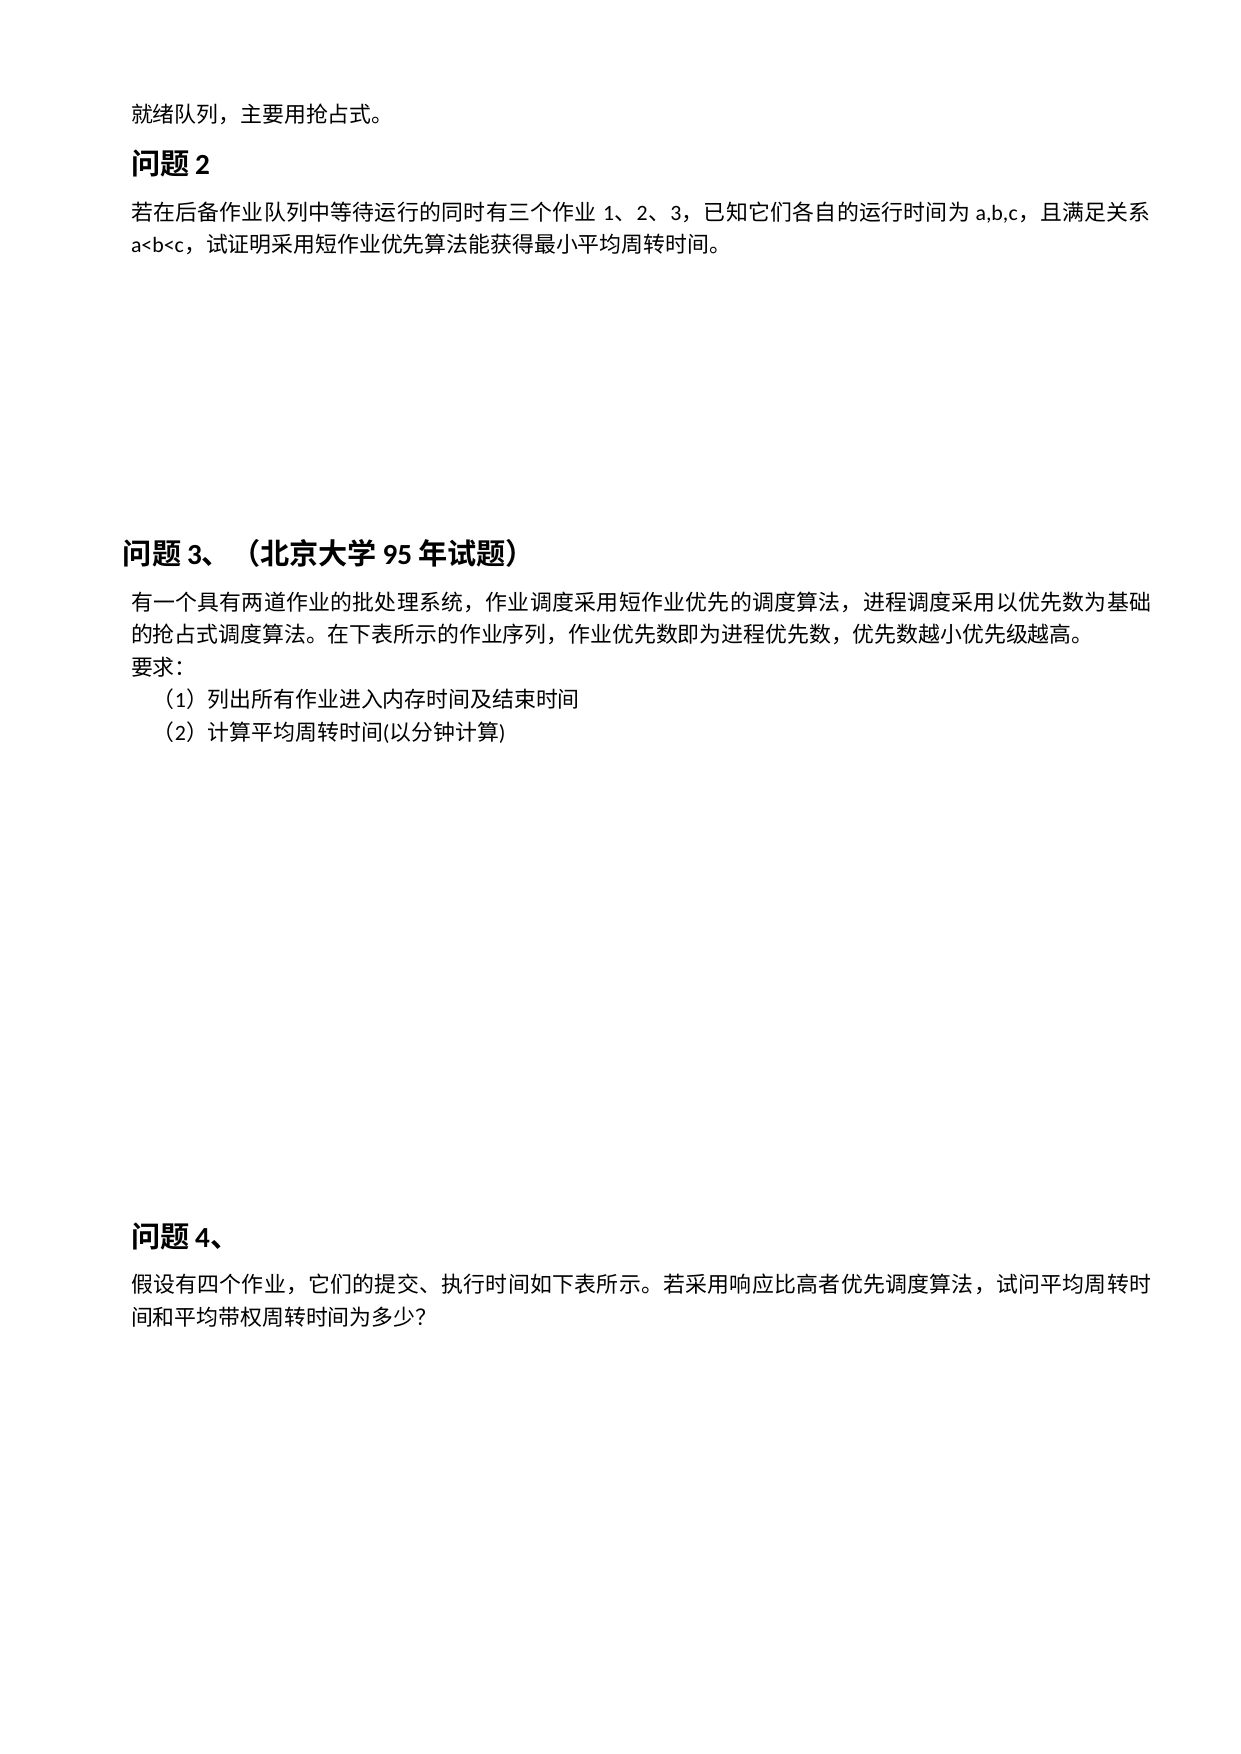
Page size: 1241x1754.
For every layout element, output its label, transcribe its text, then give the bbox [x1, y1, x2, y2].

list 问题3、（北京大学95年试题） [93, 519, 1152, 584]
list 假设有四个作业，它们的提交、执行时间如下表所示。若采用响应比高者优先调度算法，试问平均周转时间和平均带权周转时间为多少？ [131, 1267, 1152, 1332]
list 要求： [131, 649, 1152, 682]
list 问题2 [131, 129, 1152, 194]
list 有一个具有两道作业的批处理系统，作业调度采用短作业优先的调度算法，进程调度采用以优先数为基础的抢占式调度算法。在下表所示的作业序列，作业优先数即为进程优先数，优先数越小优先级越高。 [131, 584, 1152, 649]
list （1）列出所有作业进入内存时间及结束时间 [131, 682, 1152, 714]
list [131, 97, 1152, 129]
list 问题4、 [131, 1202, 1152, 1267]
list （2）计算平均周转时间(以分钟计算) [131, 714, 1152, 747]
list 若在后备作业队列中等待运行的同时有三个作业1、2、3，已知它们各自的运行时间为a,b,c，且满足关系a<b<c，试证明采用短作业优先算法能获得最小平均周转时间。 [131, 194, 1152, 259]
